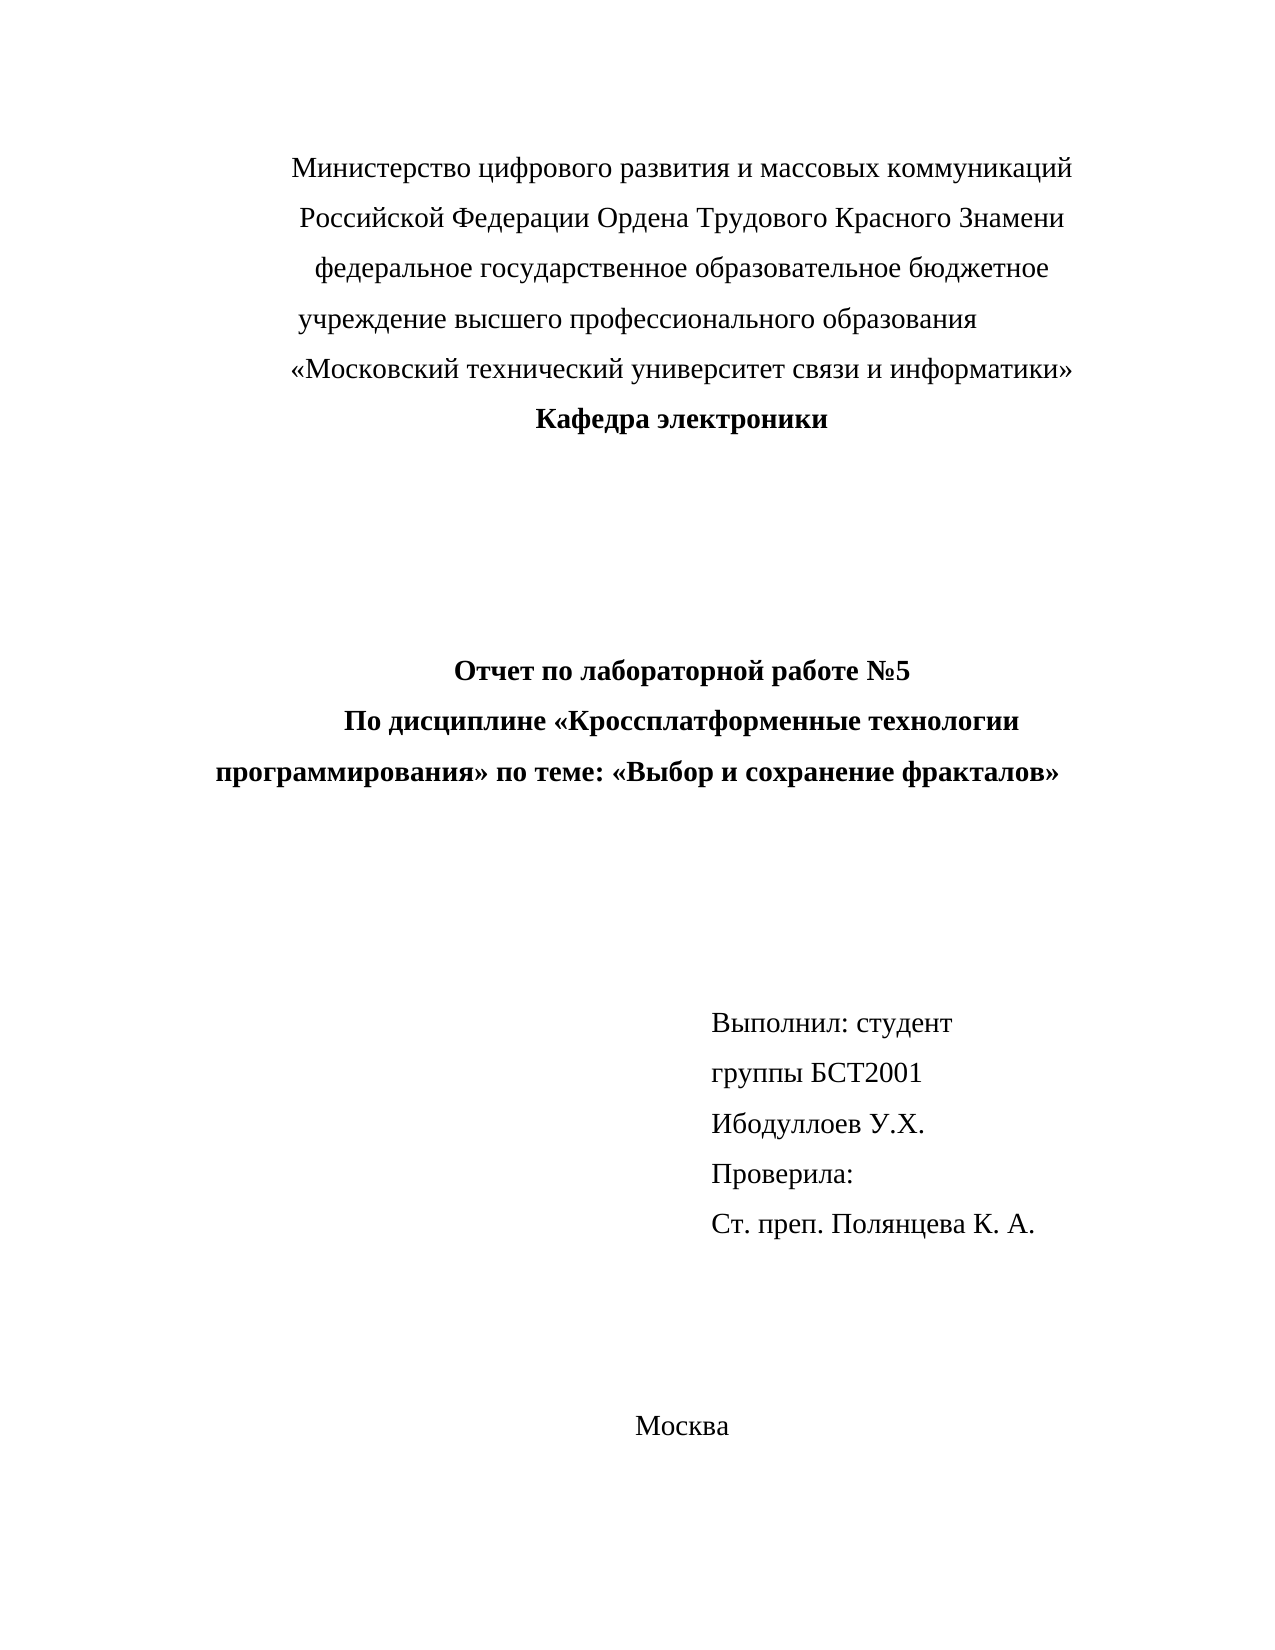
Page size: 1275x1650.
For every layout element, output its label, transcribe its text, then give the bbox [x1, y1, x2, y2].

text Российской Федерации Ордена Трудового Красного Знамени [150, 200, 1125, 234]
text Министерство цифрового развития и массовых коммуникаций [150, 150, 1125, 183]
text Выполнил: студент [711, 1005, 1125, 1039]
text Ст. преп. Полянцева К. А. [622, 1207, 1125, 1240]
text Москва [150, 1408, 1125, 1441]
text Проверила: [622, 1156, 1125, 1190]
text Ибодуллоев У.Х. [711, 1106, 1125, 1139]
text «Московский технический университет связи и информатики» [150, 351, 1125, 385]
text группы БСТ2001 [711, 1056, 1125, 1089]
text федеральное государственное образовательное бюджетное учреждение высшего профессионального образования [150, 251, 1125, 334]
text Отчет по лабораторной работе №5 [150, 653, 1125, 687]
text По дисциплине «Кроссплатформенные технологии программирования» по теме: «Выбор и сохранение фракталов» [150, 703, 1125, 787]
text Кафедра электроники [150, 402, 1125, 435]
